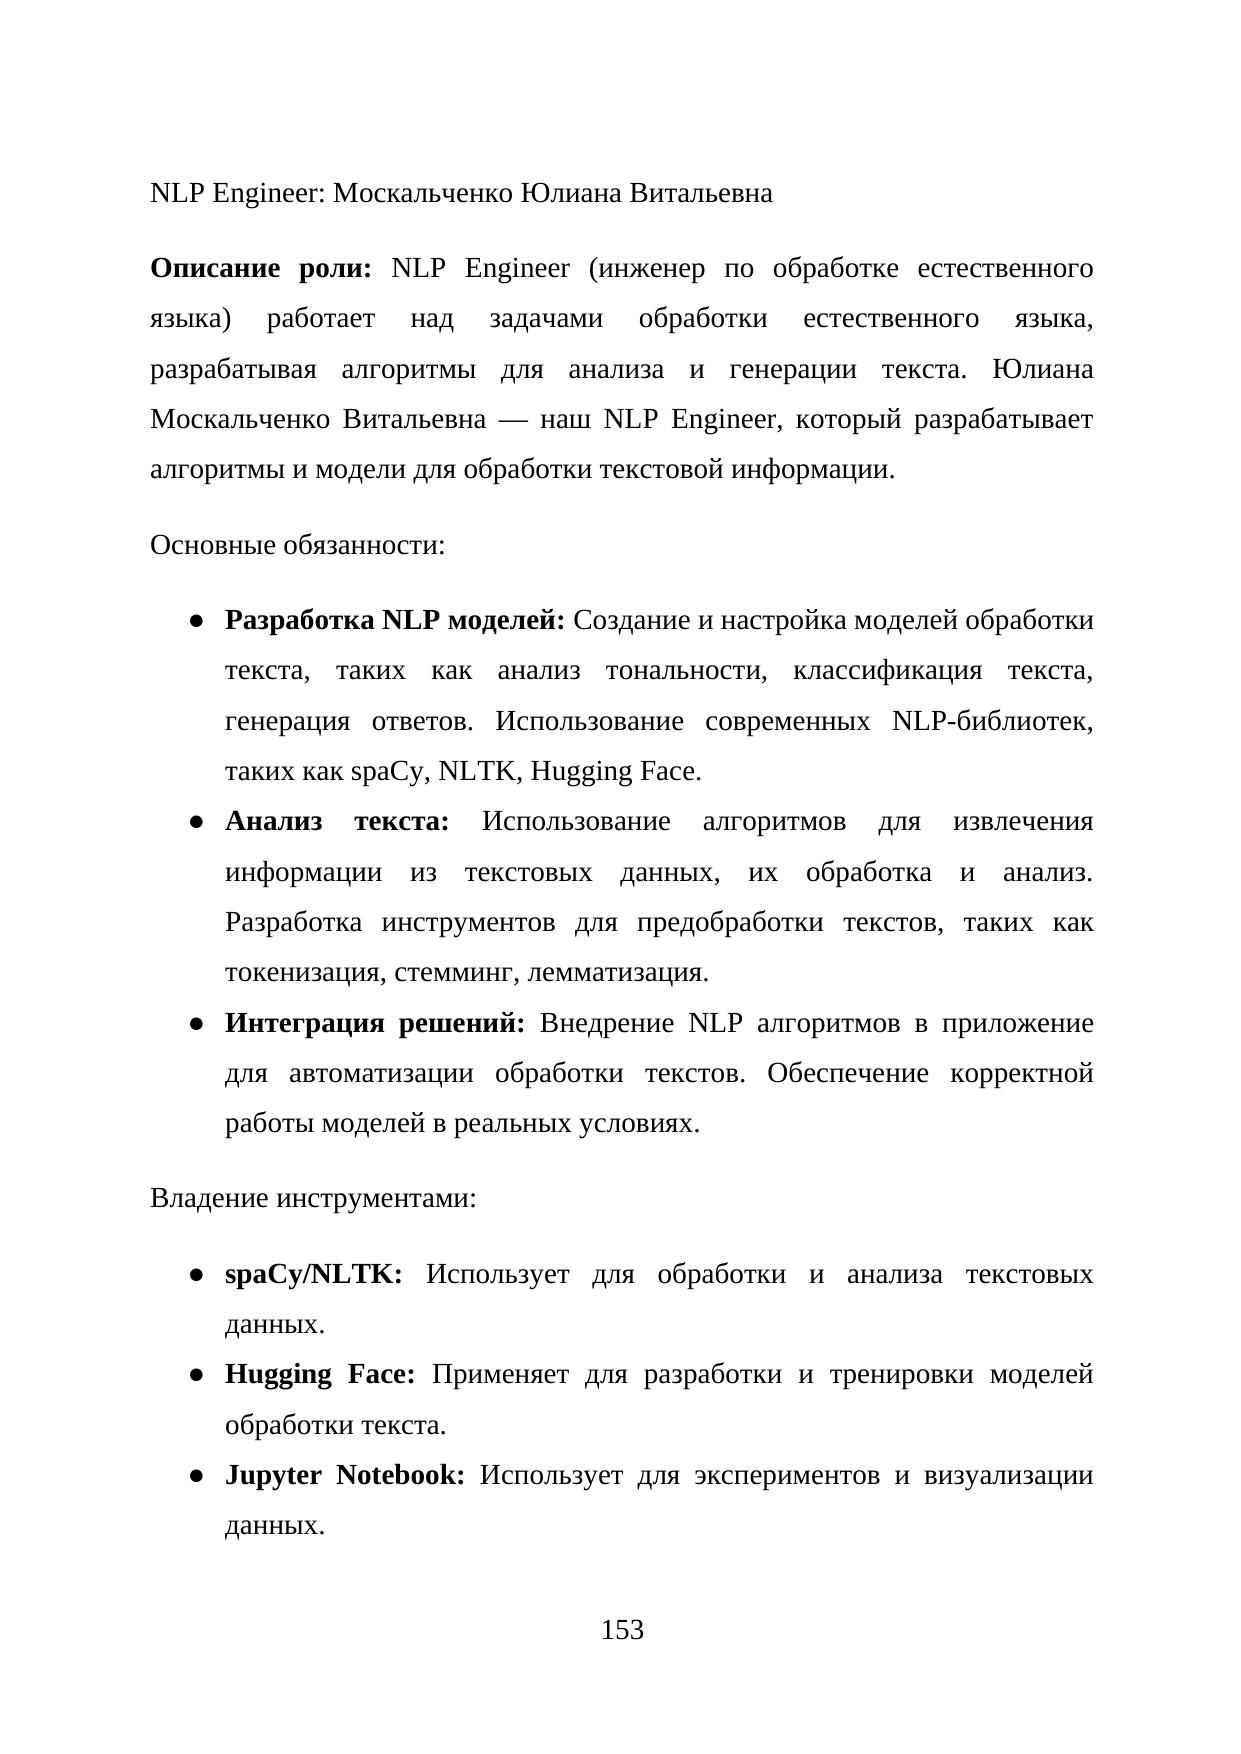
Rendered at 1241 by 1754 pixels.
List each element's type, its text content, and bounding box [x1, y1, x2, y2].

text NLP Engineer: Москальченко Юлиана Витальевна [150, 175, 1094, 208]
list Анализ текста: Использование алгоритмов для извлечения информации из текстовых данных, их обработка и анализ. Разработка инструментов для предобработки текстов, таких как токенизация, стемминг, лемматизация. [187, 803, 1094, 988]
list Hugging Face: Применяет для разработки и тренировки моделей обработки текста. [187, 1357, 1094, 1440]
text Основные обязанности: [150, 527, 1094, 560]
text Описание роли: NLP Engineer (инженер по обработке естественного языка) работает над задачами обработки естественного языка, разрабатывая алгоритмы для анализа и генерации текста. Юлиана Москальченко Витальевна — наш NLP Engineer, который разрабатывает алгоритмы и модели для обработки текстовой информации. [150, 250, 1094, 485]
list spaCy/NLTK: Использует для обработки и анализа текстовых данных. [187, 1256, 1094, 1340]
list Разработка NLP моделей: Создание и настройка моделей обработки текста, таких как анализ тональности, классификация текста, генерация ответов. Использование современных NLP-библиотек, таких как spaCy, NLTK, Hugging Face. [187, 602, 1094, 787]
text Владение инструментами: [150, 1181, 1094, 1214]
list Jupyter Notebook: Использует для экспериментов и визуализации данных. [187, 1457, 1094, 1541]
list Интеграция решений: Внедрение NLP алгоритмов в приложение для автоматизации обработки текстов. Обеспечение корректной работы моделей в реальных условиях. [187, 1005, 1094, 1139]
